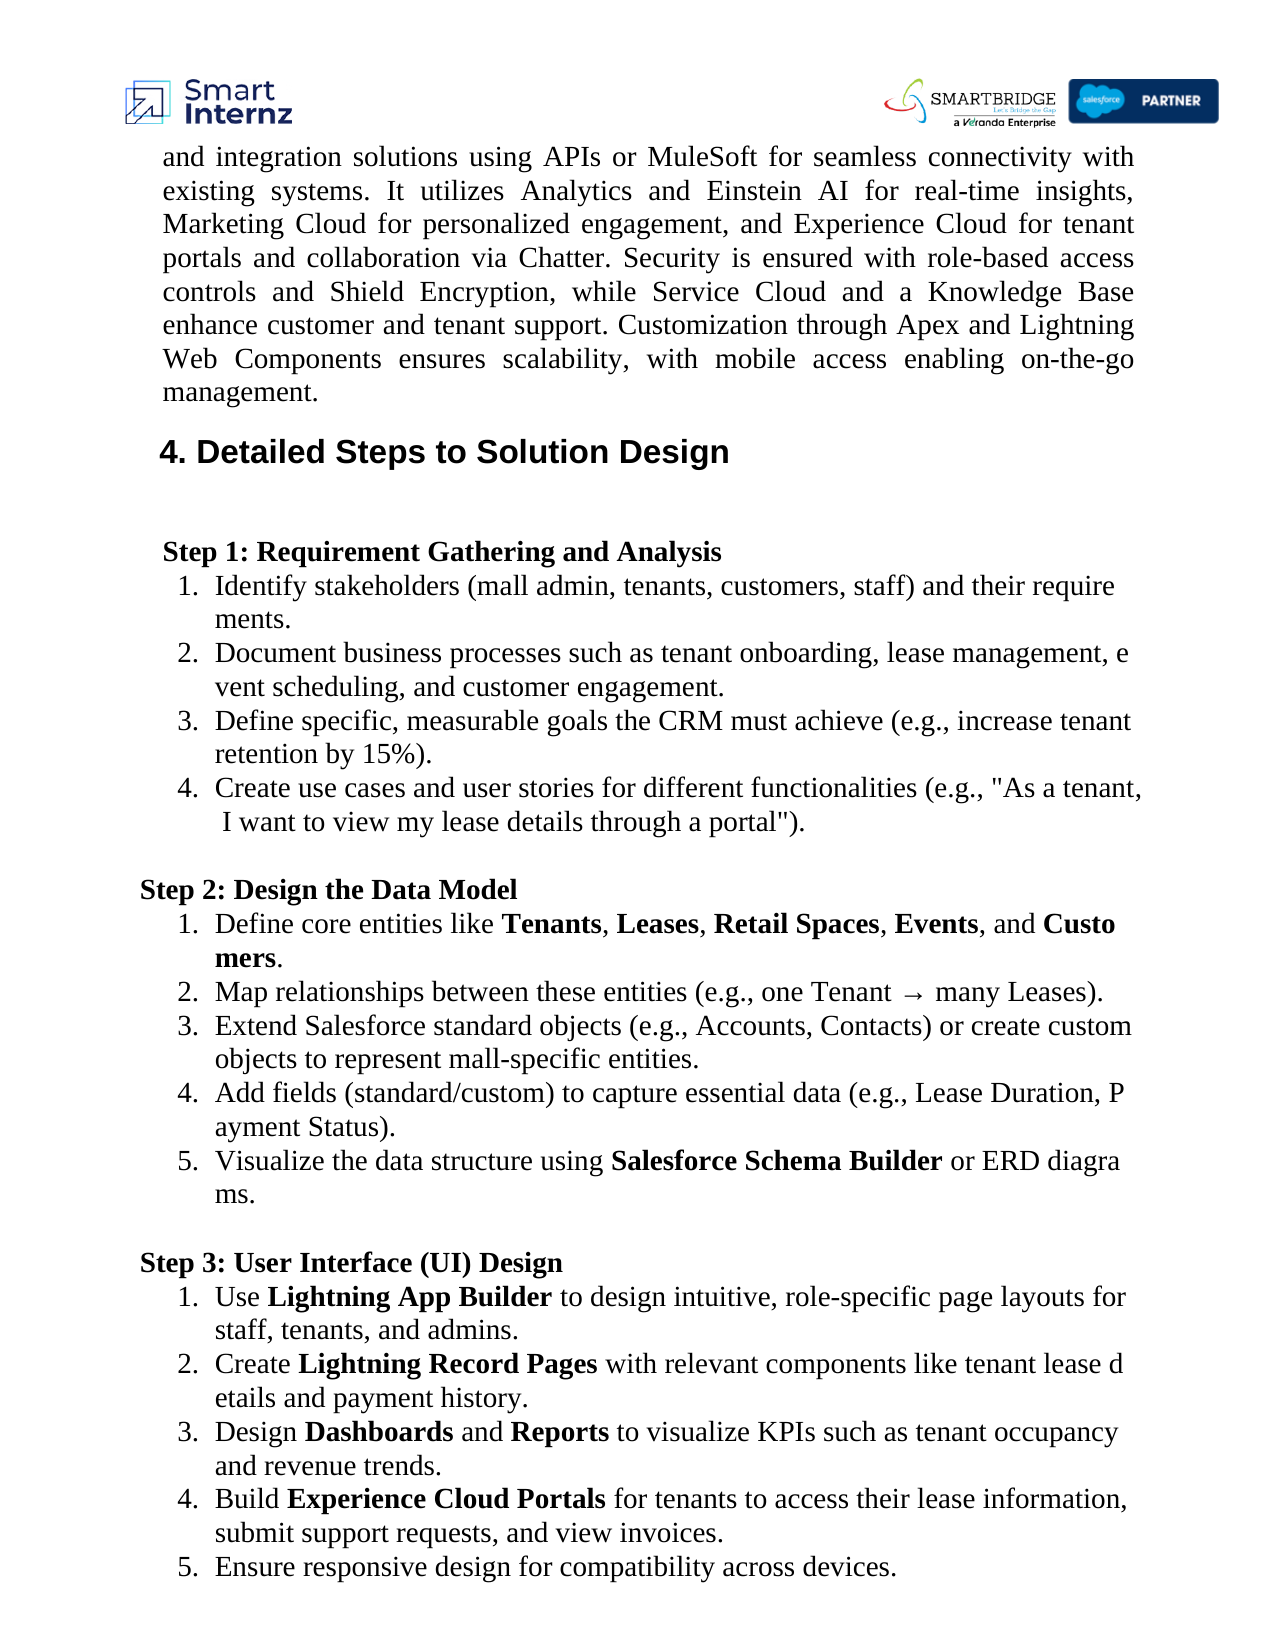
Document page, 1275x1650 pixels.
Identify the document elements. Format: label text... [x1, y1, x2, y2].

text Step 3: User Interface (UI) Design [139, 1245, 1135, 1278]
list Extend Salesforce standard objects (e.g., Accounts, Contacts) or create custom objects to represent mall-specific entities. [177, 1008, 1135, 1075]
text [162, 139, 1135, 408]
picture [875, 73, 1219, 132]
picture [120, 79, 297, 124]
list Ensure responsive design for compatibility across devices. [177, 1549, 1135, 1583]
list Identify stakeholders (mall admin, tenants, customers, staff) and their requirements. [177, 568, 1135, 635]
list Build Experience Cloud Portals for tenants to access their lease information, submit support requests, and view invoices. [177, 1482, 1135, 1549]
list Create use cases and user stories for different functionalities (e.g., "As a tenant, I want to view my lease details through a portal"). [177, 771, 1135, 838]
text Step 2: Design the Data Model [139, 872, 1135, 906]
list Use Lightning App Builder to design intuitive, role-specific page layouts for staff, tenants, and admins. [177, 1279, 1135, 1346]
list Visualize the data structure using Salesforce Schema Builder or ERD diagrams. [177, 1143, 1135, 1210]
list Document business processes such as tenant onboarding, lease management, event scheduling, and customer engagement. [177, 635, 1135, 702]
list Design Dashboards and Reports to visualize KPIs such as tenant occupancy and revenue trends. [177, 1414, 1135, 1481]
list Map relationships between these entities (e.g., one Tenant → many Leases). [177, 974, 1135, 1007]
list Define core entities like Tenants, Leases, Retail Spaces, Events, and Customers. [177, 906, 1135, 973]
list Add fields (standard/custom) to capture essential data (e.g., Lease Duration, Payment Status). [177, 1076, 1135, 1143]
text Step 1: Requirement Gathering and Analysis [162, 534, 1135, 567]
list Define specific, measurable goals the CRM must achieve (e.g., increase tenant retention by 15%). [177, 703, 1135, 770]
list Create Lightning Record Pages with relevant components like tenant lease details and payment history. [177, 1346, 1135, 1413]
subtitle Detailed Steps to Solution Design [159, 432, 1135, 471]
